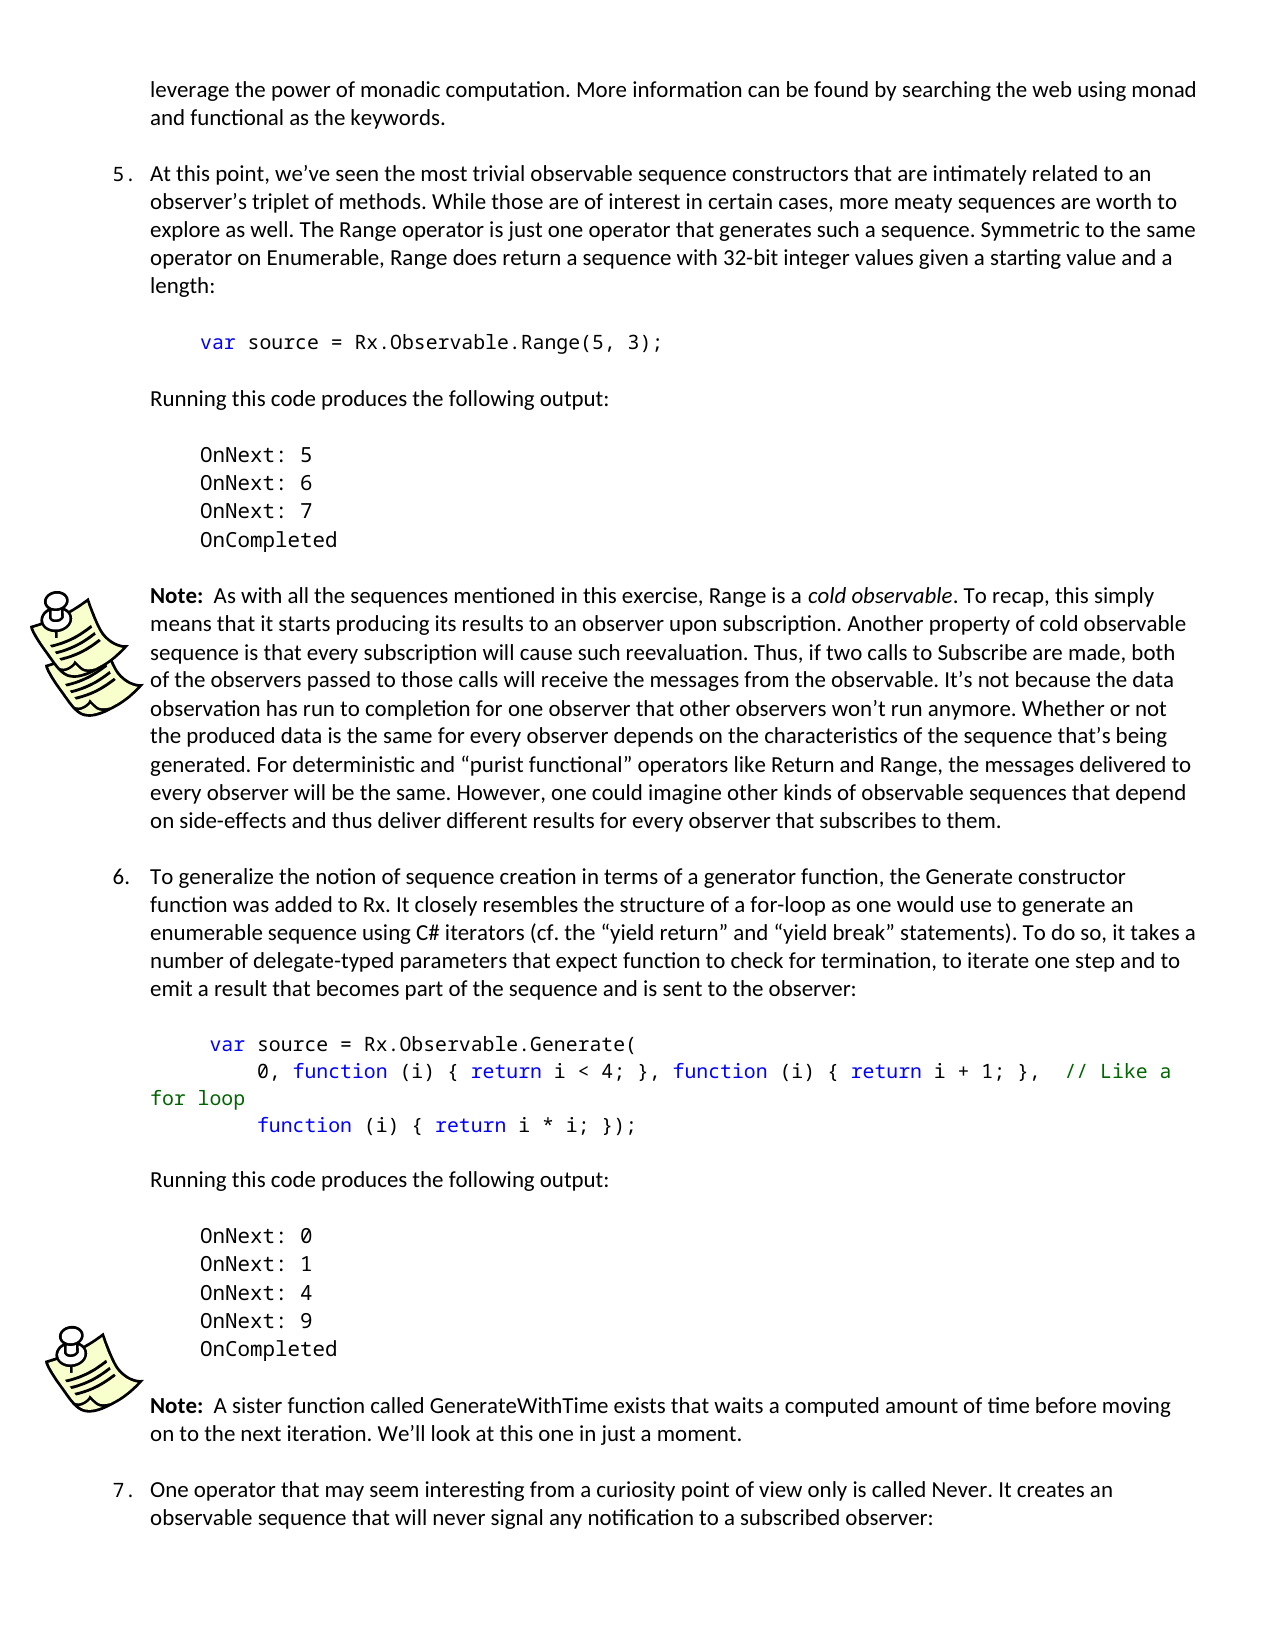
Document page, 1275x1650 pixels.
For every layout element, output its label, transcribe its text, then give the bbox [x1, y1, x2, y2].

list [112, 1475, 1200, 1531]
list At this point, we’ve seen the most trivial observable sequence constructors that are intimately related to an observer’s triplet of methods. While those are of interest in certain cases, more meaty sequences are worth to explore as well. The Range operator is just one operator that generates such a sequence. Symmetric to the same operator on Enumerable, Range does return a sequence with 32-bit integer values given a starting value and a length: var source = Rx.Observable.Range(5, 3); Running this code produces the following output: OnNext: 5 OnNext: 6 OnNext: 7 OnCompleted Note: As with all the sequences mentioned in this exercise, Range is a cold observable. To recap, this simply means that it starts producing its results to an observer upon subscription. Another property of cold observable sequence is that every subscription will cause such reevaluation. Thus, if two calls to Subscribe are made, both of the observers passed to those calls will receive the messages from the observable. It’s not because the data observation has run to completion for one observer that other observers won’t run anymore. Whether or not the produced data is the same for every observer depends on the characteristics of the sequence that’s being generated. For deterministic and “purist functional” operators like Return and Range, the messages delivered to every observer will be the same. However, one could imagine other kinds of observable sequences that depend on side-effects and thus deliver different results for every observer that subscribes to them. [112, 159, 1200, 862]
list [112, 75, 1200, 159]
list To generalize the notion of sequence creation in terms of a generator function, the Generate constructor function was added to Rx. It closely resembles the structure of a for-loop as one would use to generate an enumerable sequence using C# iterators (cf. the “yield return” and “yield break” statements). To do so, it takes a number of delegate-typed parameters that expect function to check for termination, to iterate one step and to emit a result that becomes part of the sequence and is sent to the observer: var source = Rx.Observable.Generate( 0, function (i) { return i < 4; }, function (i) { return i + 1; }, // Like a for loop function (i) { return i * i; }); Running this code produces the following output: OnNext: 0 OnNext: 1 OnNext: 4 OnNext: 9 OnCompleted Note: A sister function called GenerateWithTime exists that waits a computed amount of time before moving on to the next iteration. We’ll look at this one in just a moment. [112, 862, 1200, 1475]
